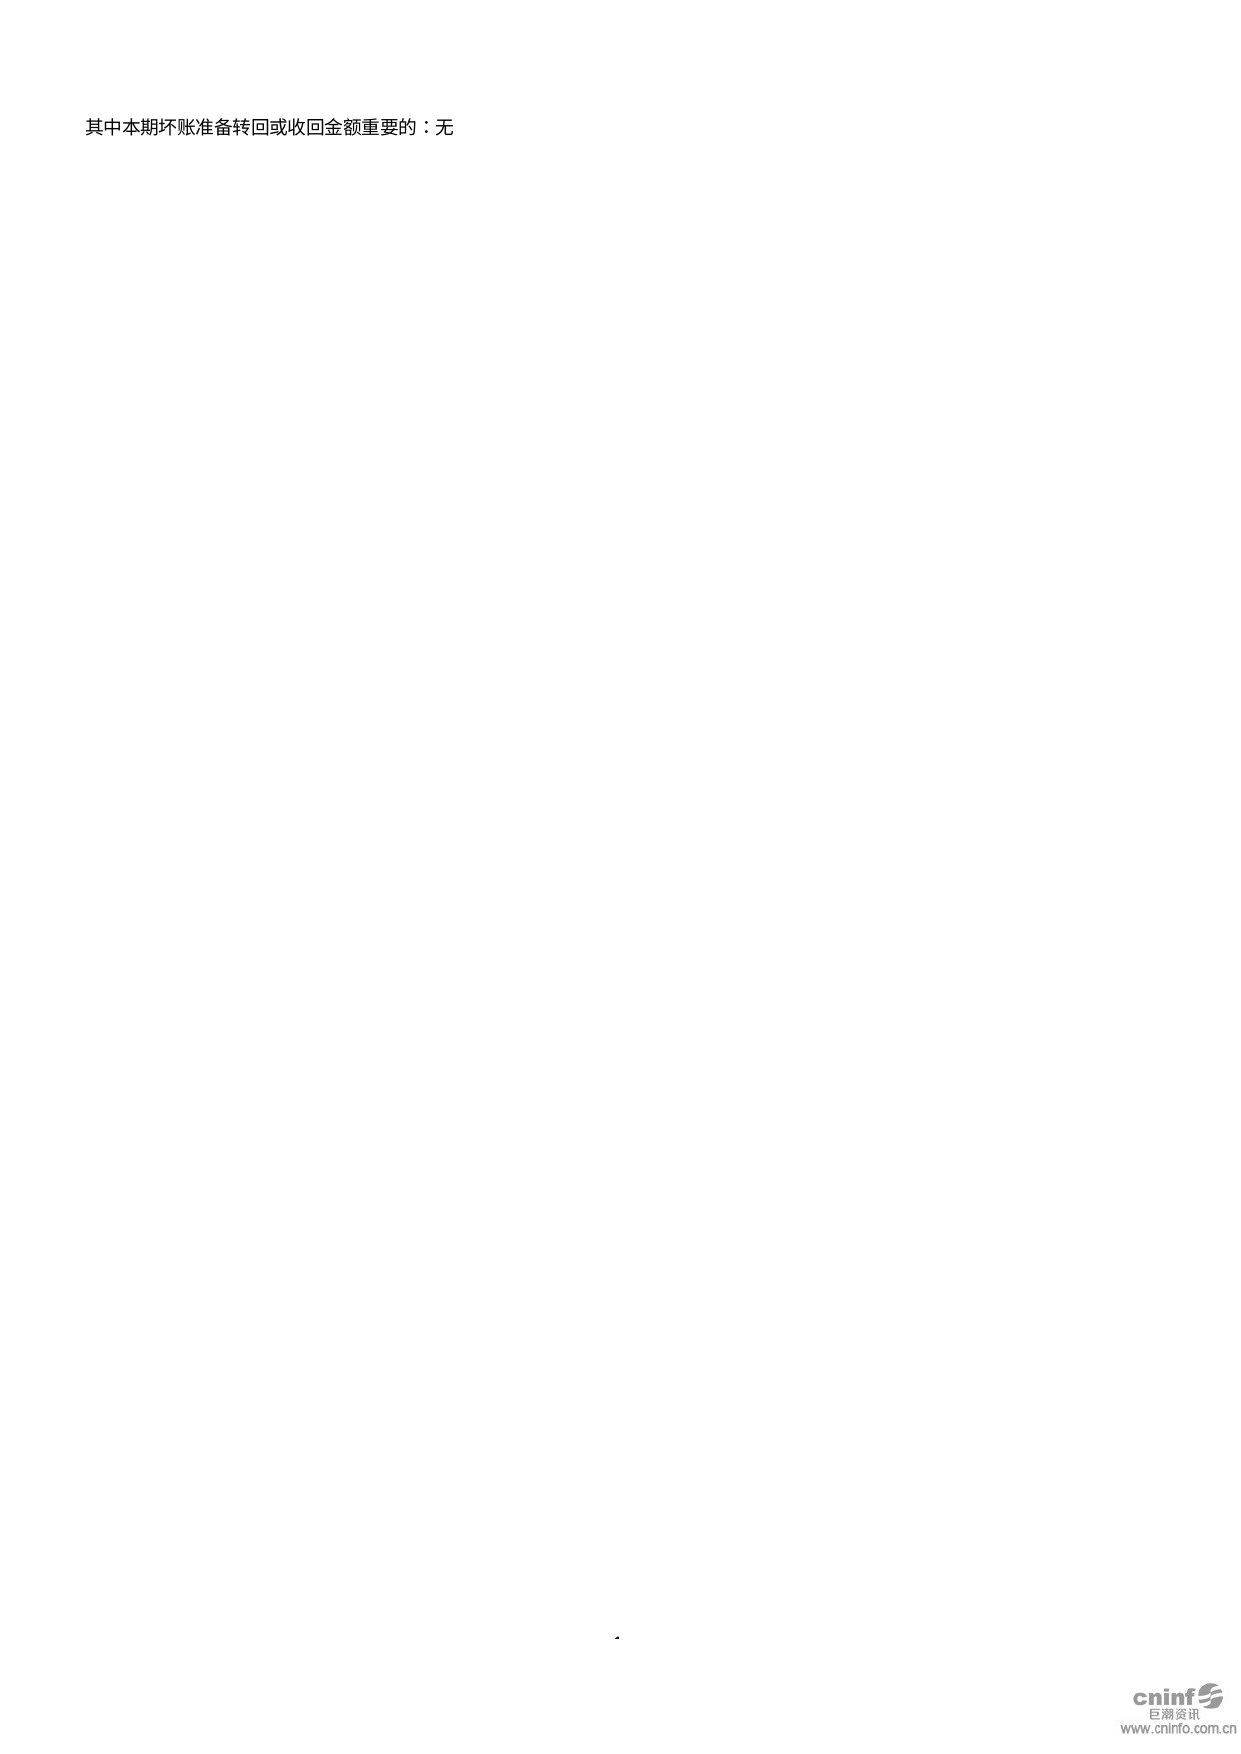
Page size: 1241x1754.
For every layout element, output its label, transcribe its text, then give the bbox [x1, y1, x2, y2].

text 其中本期坏账准备转回或收回金额重要的：无 [85, 114, 859, 140]
picture [1115, 1680, 1240, 1737]
